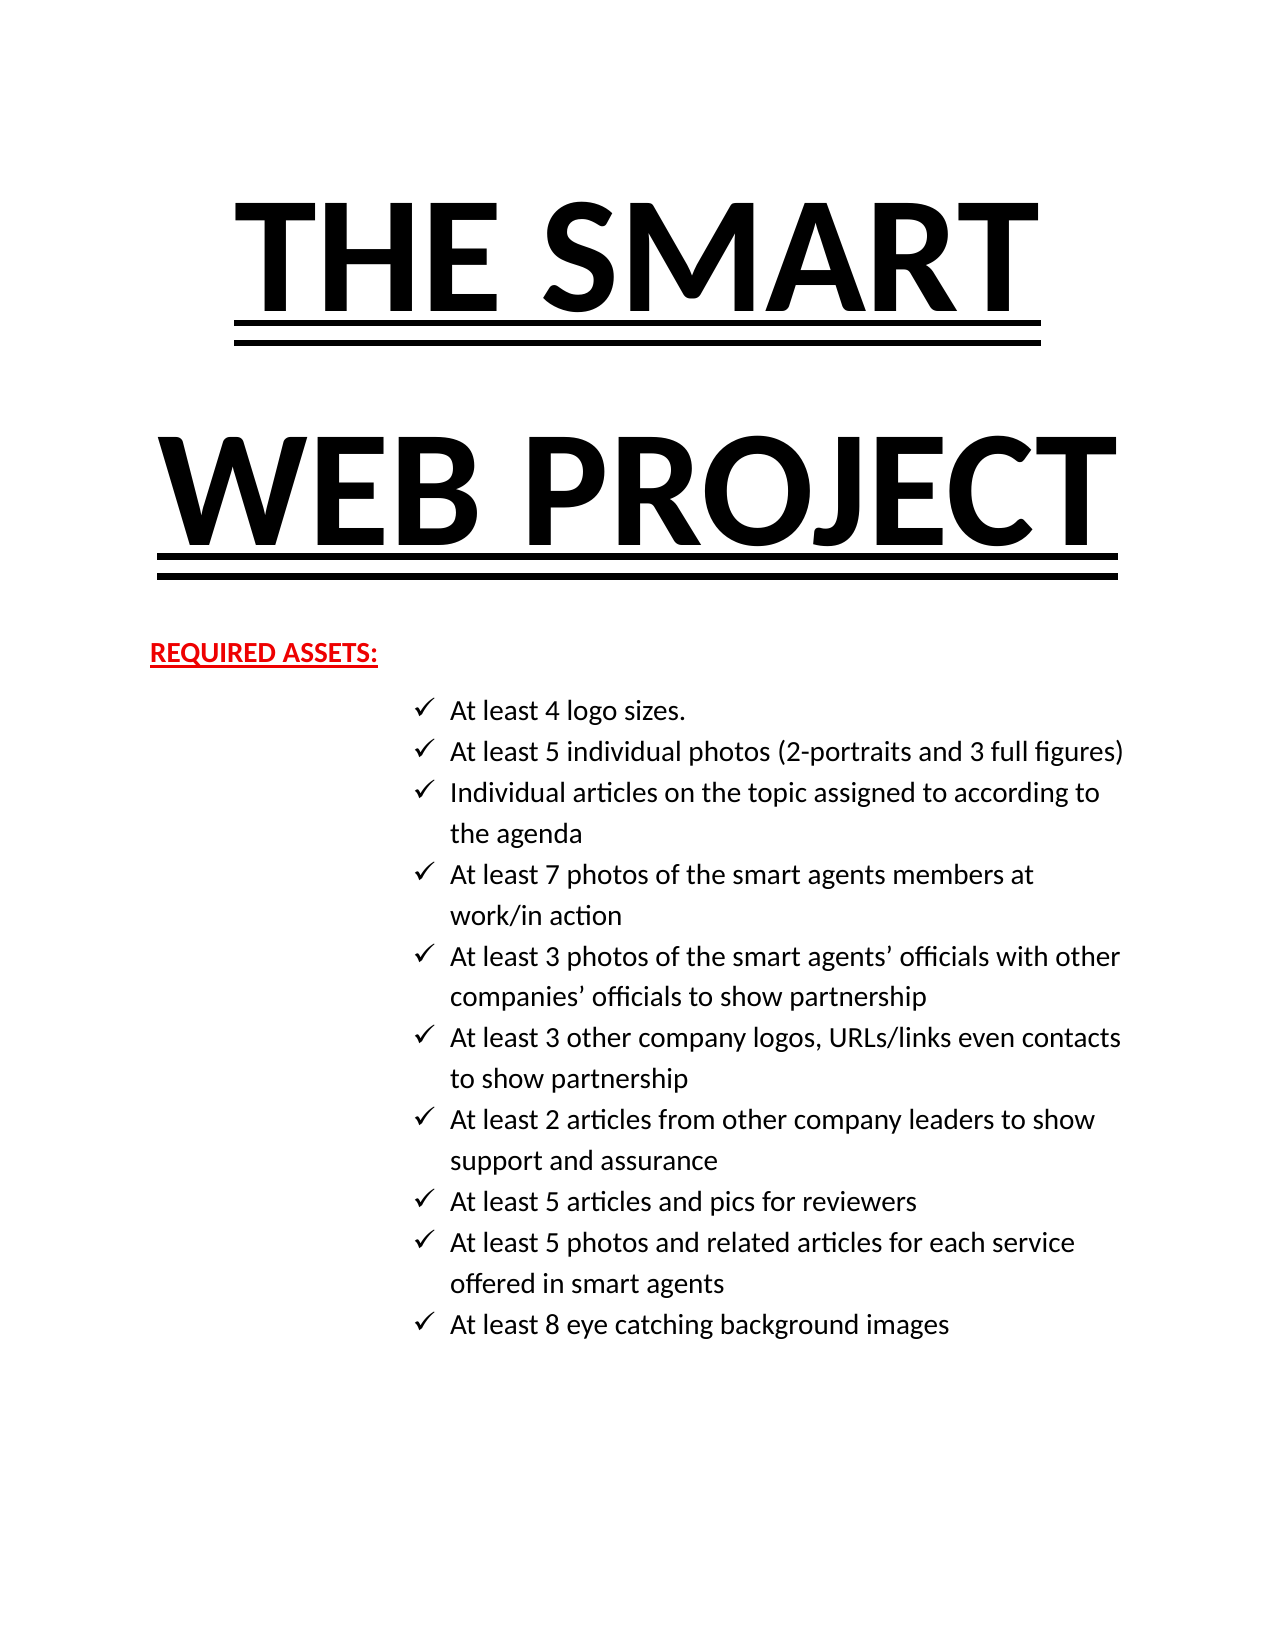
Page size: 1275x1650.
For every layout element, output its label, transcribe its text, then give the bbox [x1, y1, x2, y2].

list At least 8 eye catching background images [412, 1306, 1125, 1342]
list At least 2 articles from other company leaders to show support and assurance [412, 1101, 1125, 1178]
text REQUIRED ASSETS: [150, 634, 1125, 670]
list At least 5 photos and related articles for each service offered in smart agents [412, 1224, 1125, 1301]
list Individual articles on the topic assigned to according to the agenda [412, 774, 1125, 850]
list At least 7 photos of the smart agents members at work/in action [412, 856, 1125, 932]
list At least 4 logo sizes. [412, 692, 1125, 728]
list At least 5 articles and pics for reviewers [412, 1183, 1125, 1219]
list At least 5 individual photos (2-portraits and 3 full figures) [412, 733, 1125, 768]
list At least 3 other company logos, URLs/links even contacts to show partnership [412, 1019, 1125, 1096]
list At least 3 photos of the smart agents’ officials with other companies’ officials to show partnership [412, 938, 1125, 1014]
text THE SMART WEB PROJECT [150, 150, 1125, 587]
